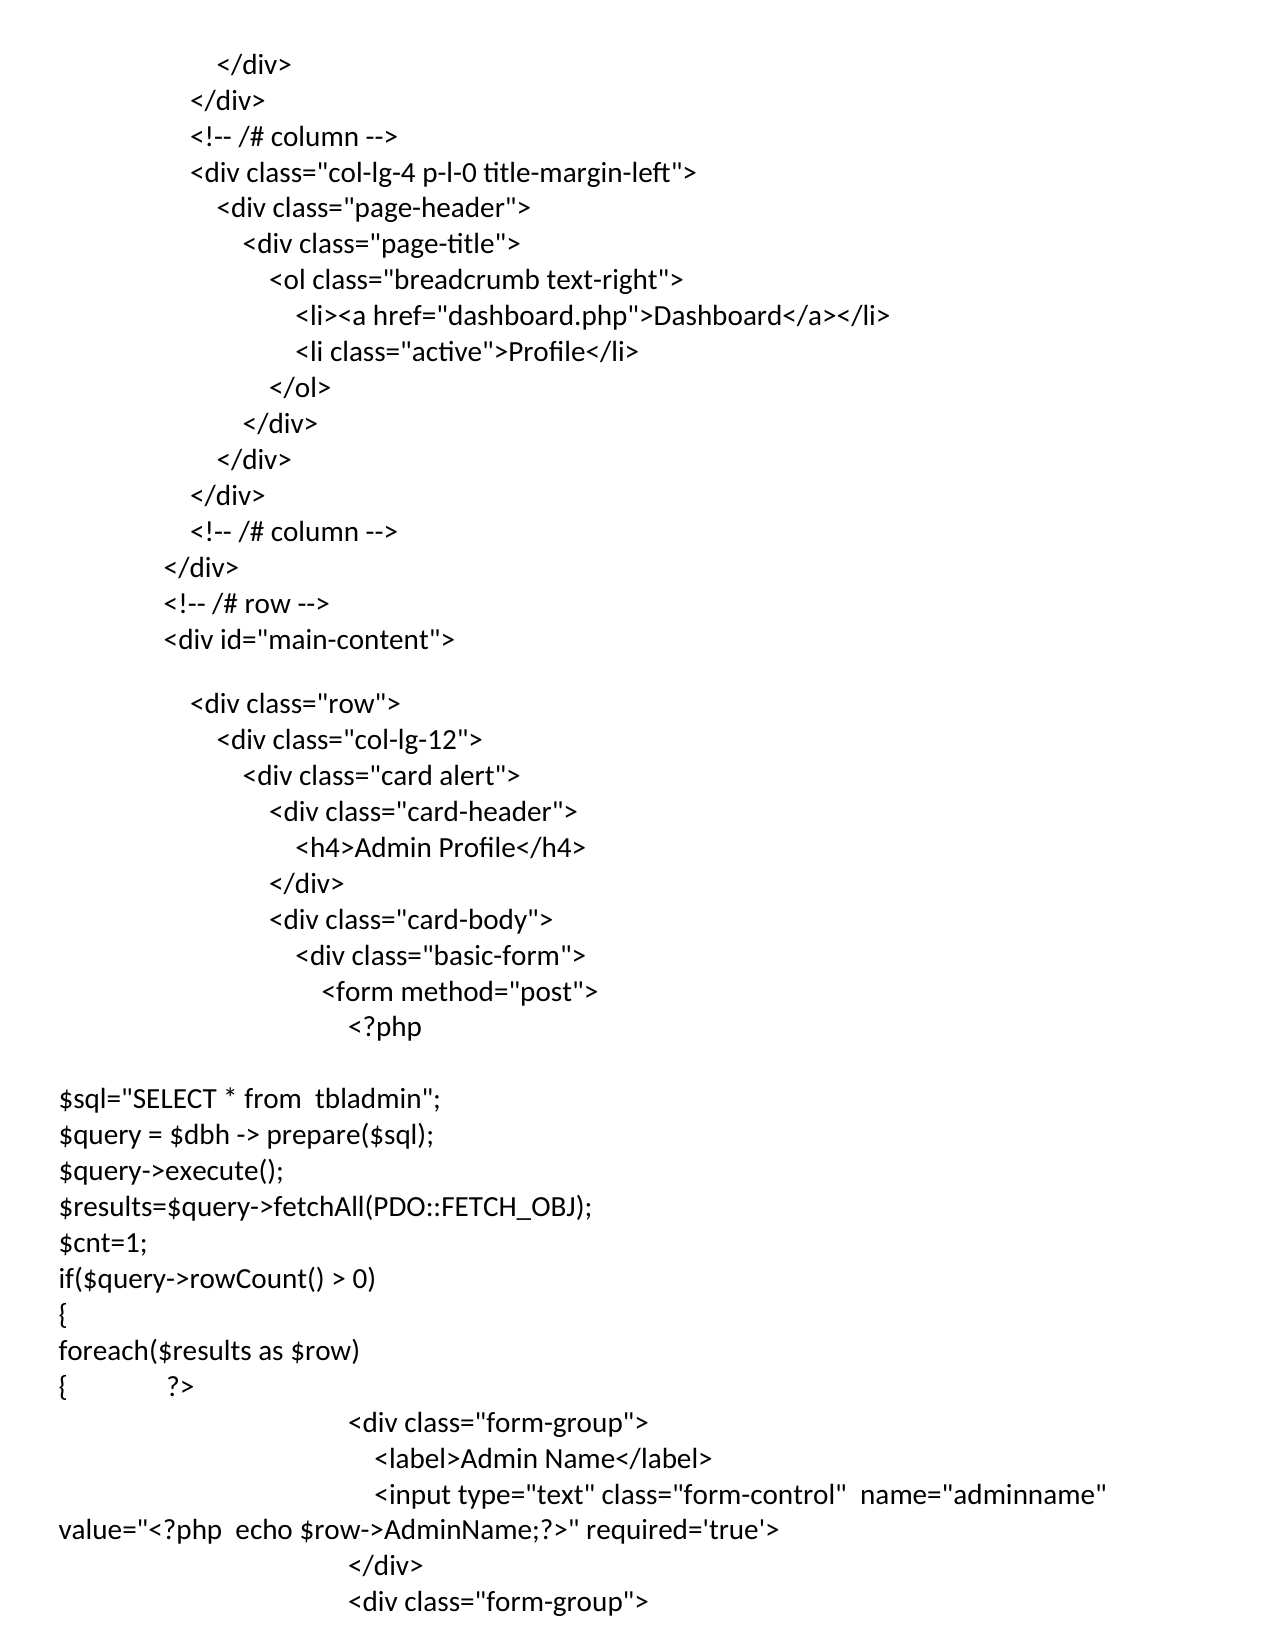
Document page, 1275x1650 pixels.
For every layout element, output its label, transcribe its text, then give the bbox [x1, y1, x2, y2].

text <li class="active">Profile</li> [58, 333, 1175, 369]
text foreach($results as $row) [58, 1332, 1175, 1368]
text <!-- /# row --> [58, 585, 1175, 621]
text <!-- /# column --> [58, 513, 1175, 549]
text </div> [58, 82, 1175, 117]
text <label>Admin Name</label> [58, 1440, 1175, 1475]
text <h4>Admin Profile</h4> [58, 829, 1175, 864]
text </div> [58, 477, 1175, 513]
text <div class="row"> [58, 685, 1175, 721]
text </div> [58, 549, 1175, 584]
text <ol class="breadcrumb text-right"> [58, 261, 1175, 297]
text </div> [58, 1547, 1175, 1583]
text <input type="text" class="form-control" name="adminname" value="<?php echo $row->AdminName;?>" required='true'> [58, 1476, 1175, 1547]
text $sql="SELECT * from tbladmin"; [58, 1080, 1175, 1116]
text </ol> [58, 369, 1175, 405]
text </div> [58, 865, 1175, 900]
text <div class="form-group"> [58, 1583, 1175, 1619]
text </div> [58, 405, 1175, 441]
text <div class="page-title"> [58, 226, 1175, 261]
text <?php [58, 1008, 1175, 1044]
text <div class="card alert"> [58, 757, 1175, 793]
text <form method="post"> [58, 973, 1175, 1008]
text $query->execute(); [58, 1152, 1175, 1188]
text <!-- /# column --> [58, 118, 1175, 153]
text $query = $dbh -> prepare($sql); [58, 1116, 1175, 1152]
text <li><a href="dashboard.php">Dashboard</a></li> [58, 297, 1175, 333]
text </div> [58, 46, 1175, 81]
text <div class="col-lg-4 p-l-0 title-margin-left"> [58, 154, 1175, 189]
text <div class="basic-form"> [58, 937, 1175, 972]
text if($query->rowCount() > 0) [58, 1260, 1175, 1296]
text { ?> [58, 1368, 1175, 1403]
text <div class="card-body"> [58, 901, 1175, 936]
text $cnt=1; [58, 1224, 1175, 1260]
text { [58, 1296, 1175, 1332]
text <div class="col-lg-12"> [58, 721, 1175, 757]
text <div id="main-content"> [58, 621, 1175, 656]
text <div class="page-header"> [58, 189, 1175, 225]
text <div class="form-group"> [58, 1404, 1175, 1439]
text <div class="card-header"> [58, 793, 1175, 828]
text </div> [58, 441, 1175, 477]
text $results=$query->fetchAll(PDO::FETCH_OBJ); [58, 1188, 1175, 1224]
